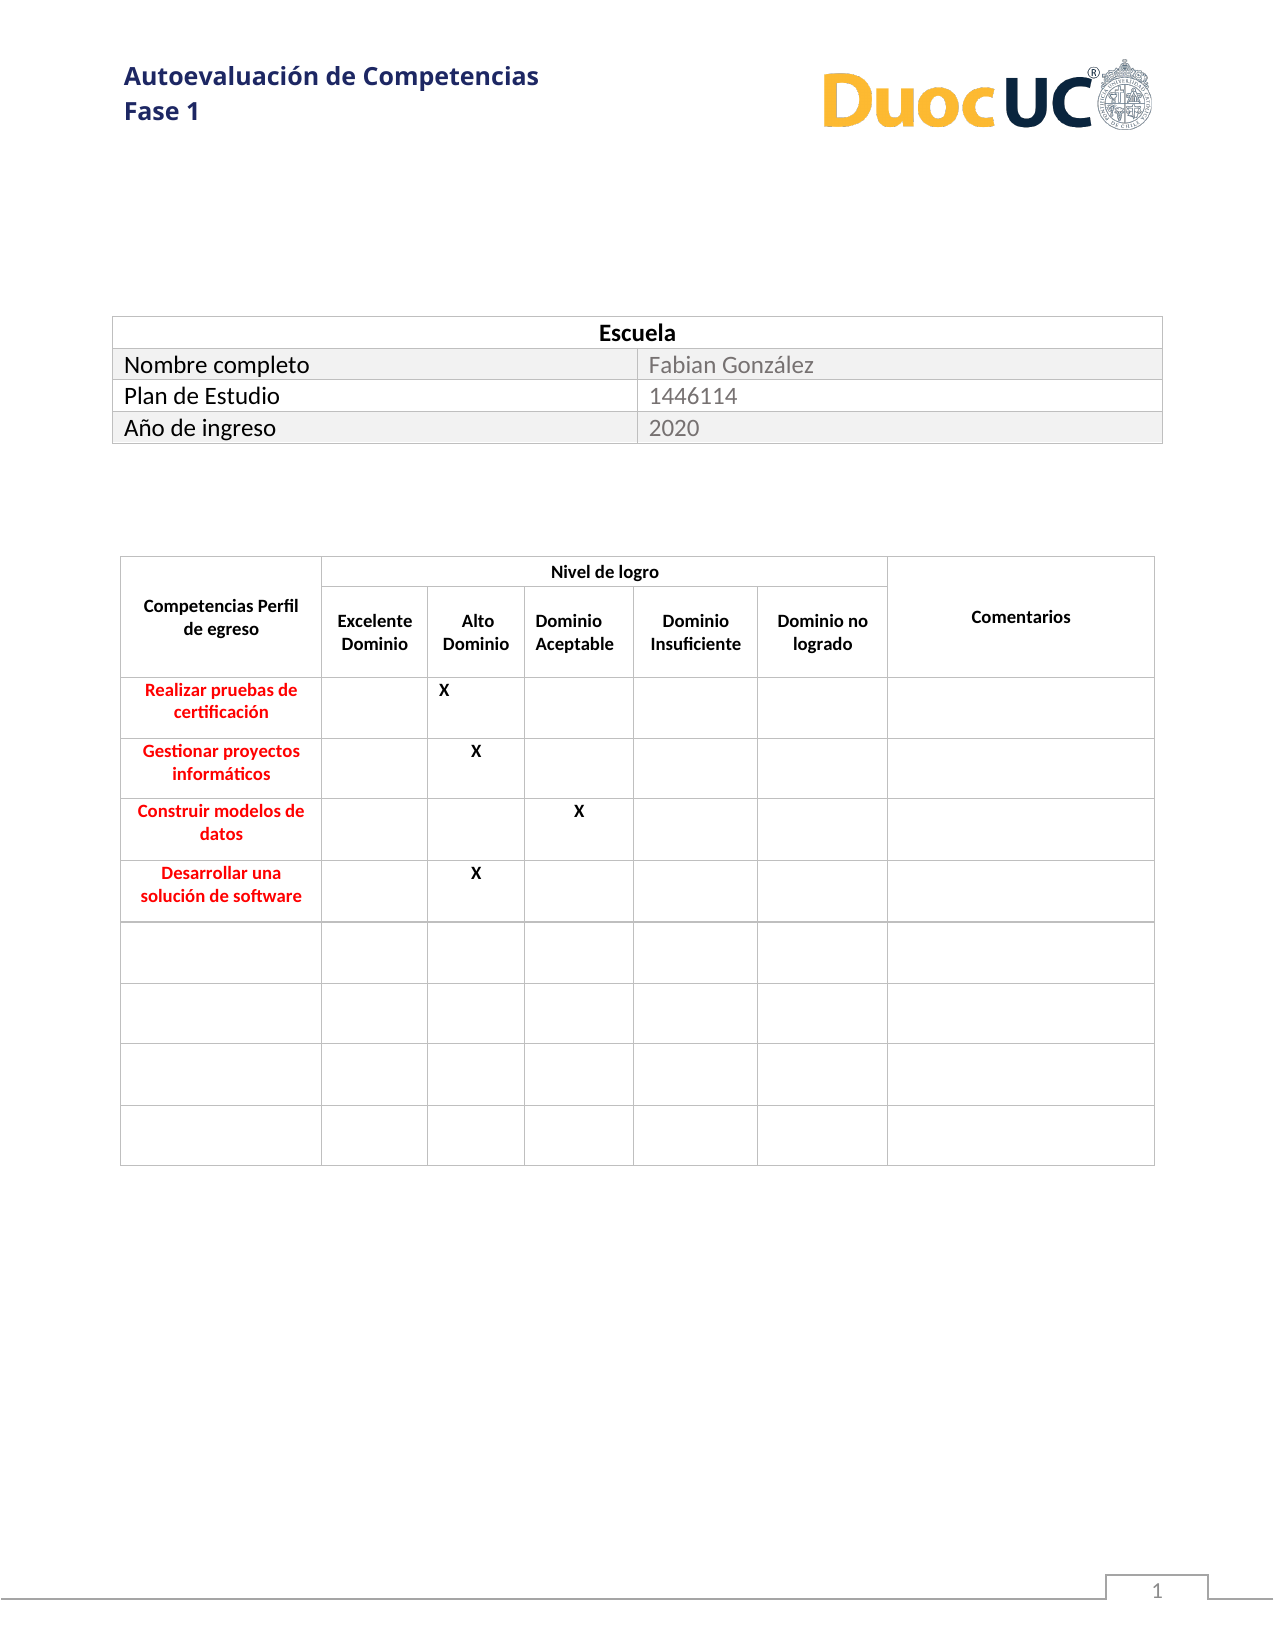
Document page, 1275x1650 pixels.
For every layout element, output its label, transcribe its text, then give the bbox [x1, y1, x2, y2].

table_cell Desarrollar una solución de software [121, 861, 321, 921]
table_cell [758, 678, 887, 738]
table_cell [525, 739, 633, 798]
table_cell [525, 861, 633, 921]
table_cell 1446114 [638, 380, 1162, 411]
table_cell [121, 1044, 321, 1104]
table_cell [758, 984, 887, 1043]
table_cell X [428, 739, 524, 798]
table_cell [634, 861, 757, 921]
table_cell [634, 923, 757, 983]
table_cell Realizar pruebas de certificación [121, 678, 321, 738]
table_cell [322, 1044, 427, 1104]
table_cell [758, 799, 887, 860]
table_cell [525, 678, 633, 738]
table_cell Dominio Insuficiente [634, 587, 757, 677]
table_cell Fabian González [638, 349, 1162, 379]
table_cell Dominio Aceptable [525, 587, 633, 677]
table_header Competencias Perfil de egreso [121, 557, 321, 677]
table_cell [322, 739, 427, 798]
table_header Escuela [113, 317, 1162, 348]
table_cell Dominio no logrado [758, 587, 887, 677]
table_cell [888, 923, 1154, 983]
table_cell [634, 739, 757, 798]
table_cell [322, 678, 427, 738]
table_header Nivel de logro [322, 557, 887, 586]
table_cell [758, 861, 887, 921]
table_cell [525, 984, 633, 1043]
table_cell [758, 1044, 887, 1104]
table_header Comentarios [888, 557, 1154, 677]
table_cell [322, 799, 427, 860]
table_cell [888, 984, 1154, 1043]
table_cell [525, 1044, 633, 1104]
table_cell [634, 1044, 757, 1104]
table_cell [525, 923, 633, 983]
table_cell [121, 923, 321, 983]
table_cell [322, 923, 427, 983]
table_cell Construir modelos de datos [121, 799, 321, 860]
table_cell [634, 1106, 757, 1164]
table_cell X [428, 678, 524, 738]
table_cell X [525, 799, 633, 860]
table_cell [428, 1044, 524, 1104]
table_cell [758, 1106, 887, 1164]
picture [824, 59, 1152, 130]
table_cell [121, 984, 321, 1043]
table_cell [634, 678, 757, 738]
table_cell [428, 984, 524, 1043]
table_cell 2020 [638, 412, 1162, 442]
table_cell [888, 1044, 1154, 1104]
table_cell [525, 1106, 633, 1164]
table_cell [428, 923, 524, 983]
table_cell [888, 861, 1154, 921]
table_cell [758, 923, 887, 983]
table_cell Gestionar proyectos informáticos [121, 739, 321, 798]
table_cell [888, 678, 1154, 738]
table_cell [888, 799, 1154, 860]
table_cell [888, 739, 1154, 798]
table_cell [634, 799, 757, 860]
table_cell Excelente Dominio [322, 587, 427, 677]
table_cell [634, 984, 757, 1043]
table_cell [428, 799, 524, 860]
table_cell X [428, 861, 524, 921]
table_cell Año de ingreso [113, 412, 637, 442]
table_cell Nombre completo [113, 349, 637, 379]
table_cell [322, 861, 427, 921]
table_cell Alto Dominio [428, 587, 524, 677]
table_cell Plan de Estudio [113, 380, 637, 411]
table_cell [322, 984, 427, 1043]
table_cell [888, 1106, 1154, 1164]
table_cell [322, 1106, 427, 1164]
table_cell [121, 1106, 321, 1164]
table_cell [428, 1106, 524, 1164]
table_cell [758, 739, 887, 798]
